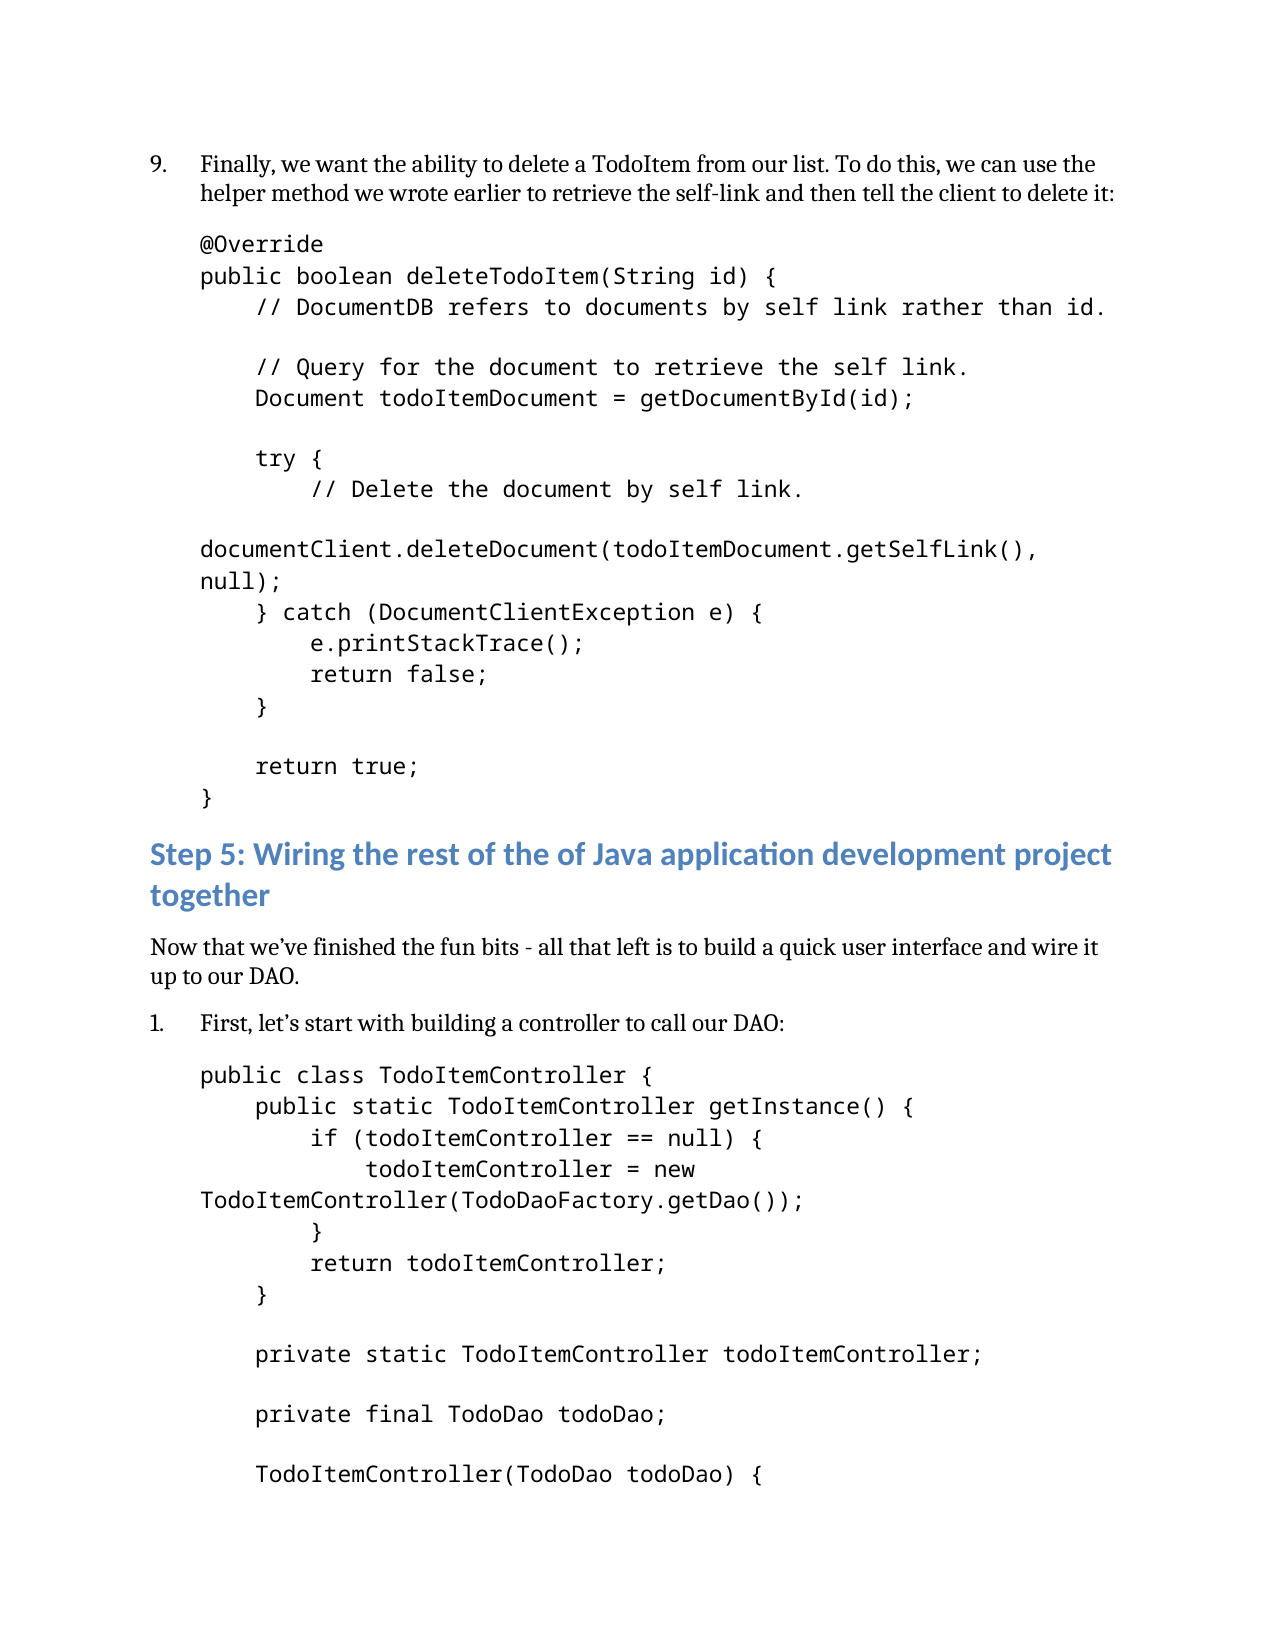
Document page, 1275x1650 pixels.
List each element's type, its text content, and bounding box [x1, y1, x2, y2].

list First, let’s start with building a controller to call our DAO: [150, 1009, 1125, 1038]
list Finally, we want the ability to delete a TodoItem from our list. To do this, we can use the helper method we wrote earlier to retrieve the self-link and then tell the client to delete it: [150, 150, 1125, 207]
subtitle Step 5: Wiring the rest of the of Java application development project together [150, 833, 1125, 914]
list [150, 1059, 1125, 1489]
text Now that we’ve finished the fun bits - all that left is to build a quick user interface and wire it up to our DAO. [150, 933, 1125, 991]
list @Override public boolean deleteTodoItem(String id) { // DocumentDB refers to documents by self link rather than id. // Query for the document to retrieve the self link. Document todoItemDocument = getDocumentById(id); try { // Delete the document by self link. documentClient.deleteDocument(todoItemDocument.getSelfLink(), null); } catch (DocumentClientException e) { e.printStackTrace(); return false; } return true; } [150, 228, 1125, 812]
